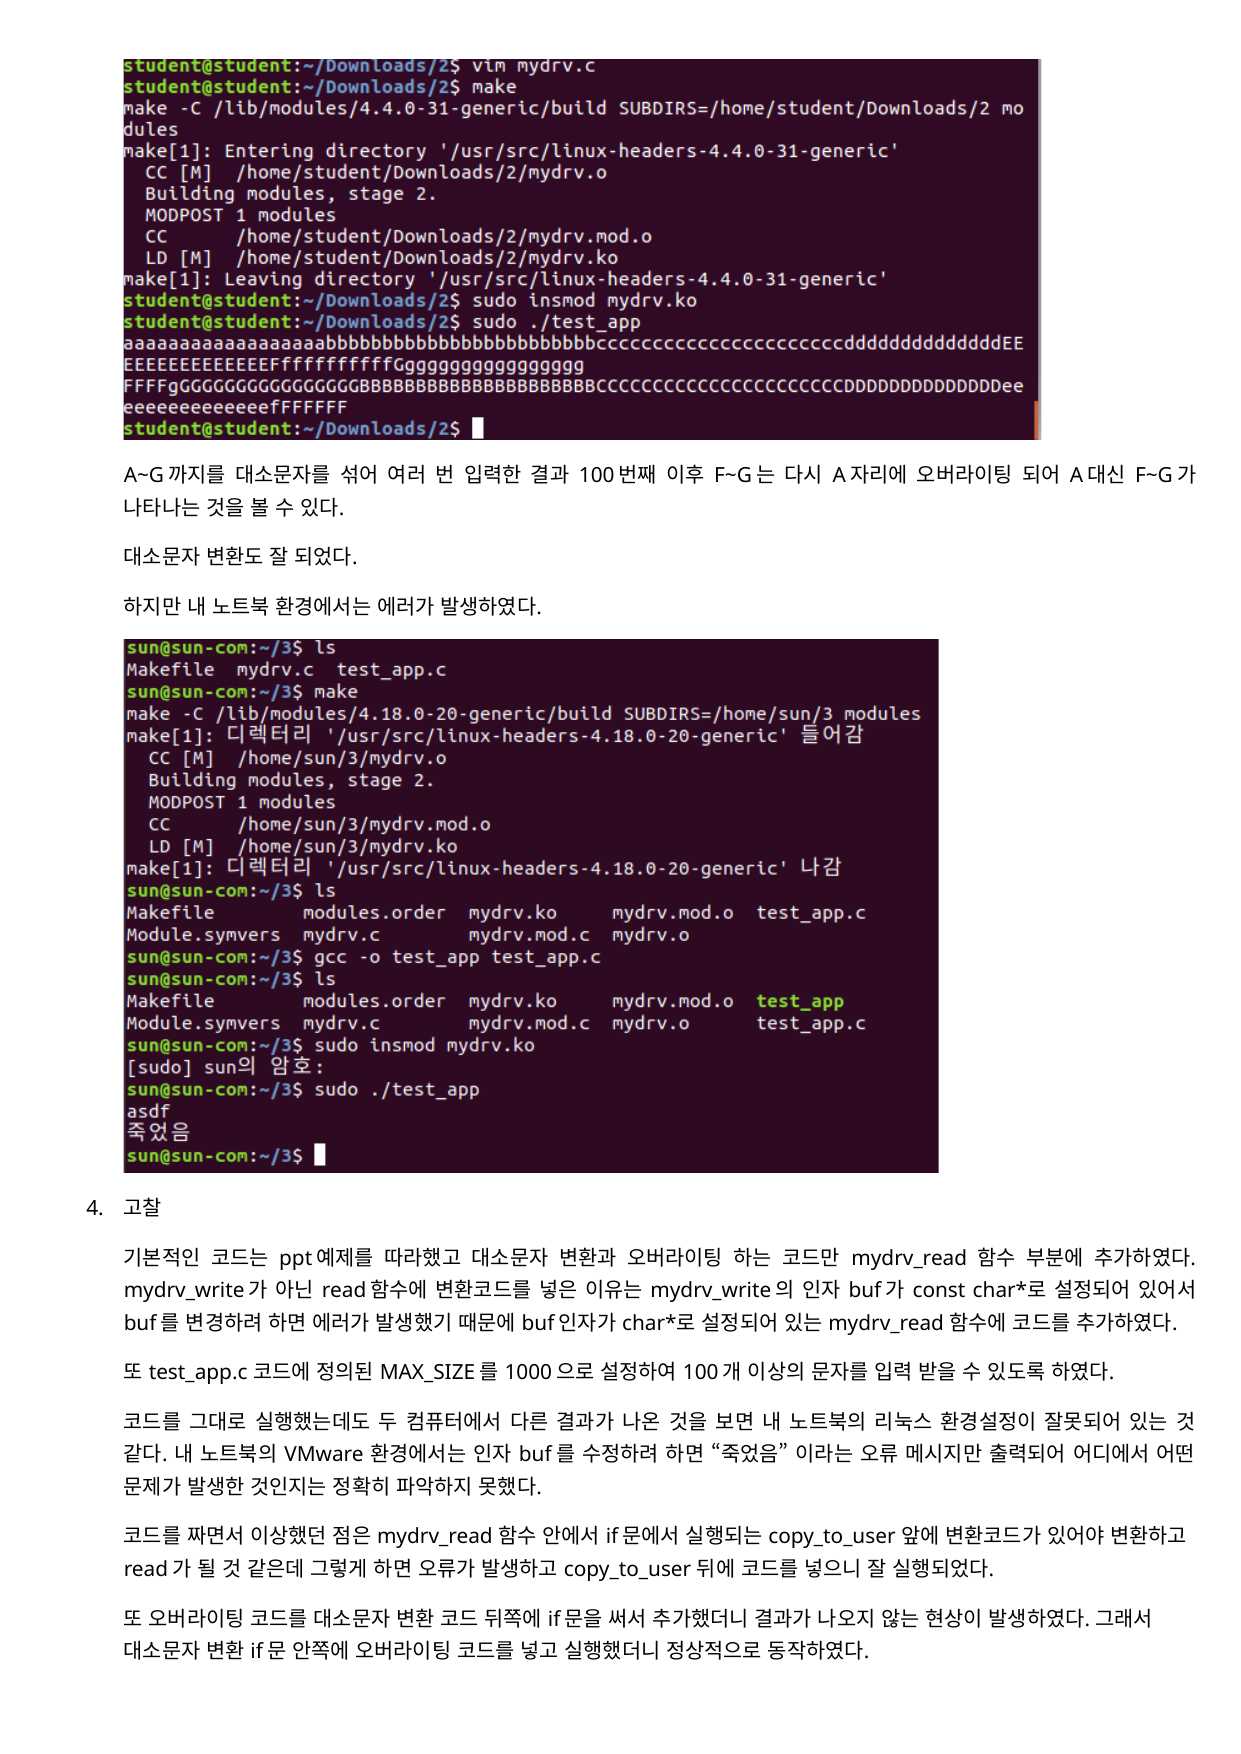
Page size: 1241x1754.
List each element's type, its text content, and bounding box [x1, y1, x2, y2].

list 대소문자 변환도 잘 되었다. [123, 541, 1196, 571]
list 코드를 그대로 실행했는데도 두 컴퓨터에서 다른 결과가 나온 것을 보면 내 노트북의 리눅스 환경설정이 잘못되어 있는 것 같다. 내 노트북의 VMware 환경에서는 인자 buf를 수정하려 하면 “죽었음” 이라는 오류 메시지만 출력되어 어디에서 어떤 문제가 발생한 것인지는 정확히 파악하지 못했다. [123, 1405, 1196, 1501]
picture [123, 639, 939, 1173]
list 하지만 내 노트북 환경에서는 에러가 발생하였다. [123, 590, 1196, 620]
list 또 test_app.c 코드에 정의된 MAX_SIZE를 1000으로 설정하여 100개 이상의 문자를 입력 받을 수 있도록 하였다. [123, 1356, 1196, 1386]
list 기본적인 코드는 ppt예제를 따라했고 대소문자 변환과 오버라이팅 하는 코드만 mydrv_read 함수 부분에 추가하였다. mydrv_write가 아닌 read함수에 변환코드를 넣은 이유는 mydrv_write의 인자 buf가 const char*로 설정되어 있어서 buf를 변경하려 하면 에러가 발생했기 때문에 buf인자가 char*로 설정되어 있는 mydrv_read 함수에 코드를 추가하였다. [123, 1241, 1196, 1337]
list 코드를 짜면서 이상했던 점은 mydrv_read 함수 안에서 if문에서 실행되는 copy_to_user 앞에 변환코드가 있어야 변환하고 read가 될 것 같은데 그렇게 하면 오류가 발생하고 copy_to_user 뒤에 코드를 넣으니 잘 실행되었다. [123, 1520, 1196, 1583]
list 또 오버라이팅 코드를 대소문자 변환 코드 뒤쪽에 if문을 써서 추가했더니 결과가 나오지 않는 현상이 발생하였다. 그래서 대소문자 변환 if문 안쪽에 오버라이팅 코드를 넣고 실행했더니 정상적으로 동작하였다. [123, 1602, 1196, 1665]
picture [123, 59, 1042, 440]
list A~G까지를 대소문자를 섞어 여러 번 입력한 결과 100번째 이후 F~G는 다시 A자리에 오버라이팅 되어 A대신 F~G가 나타나는 것을 볼 수 있다. [123, 458, 1196, 521]
list 고찰 [86, 1191, 1196, 1222]
